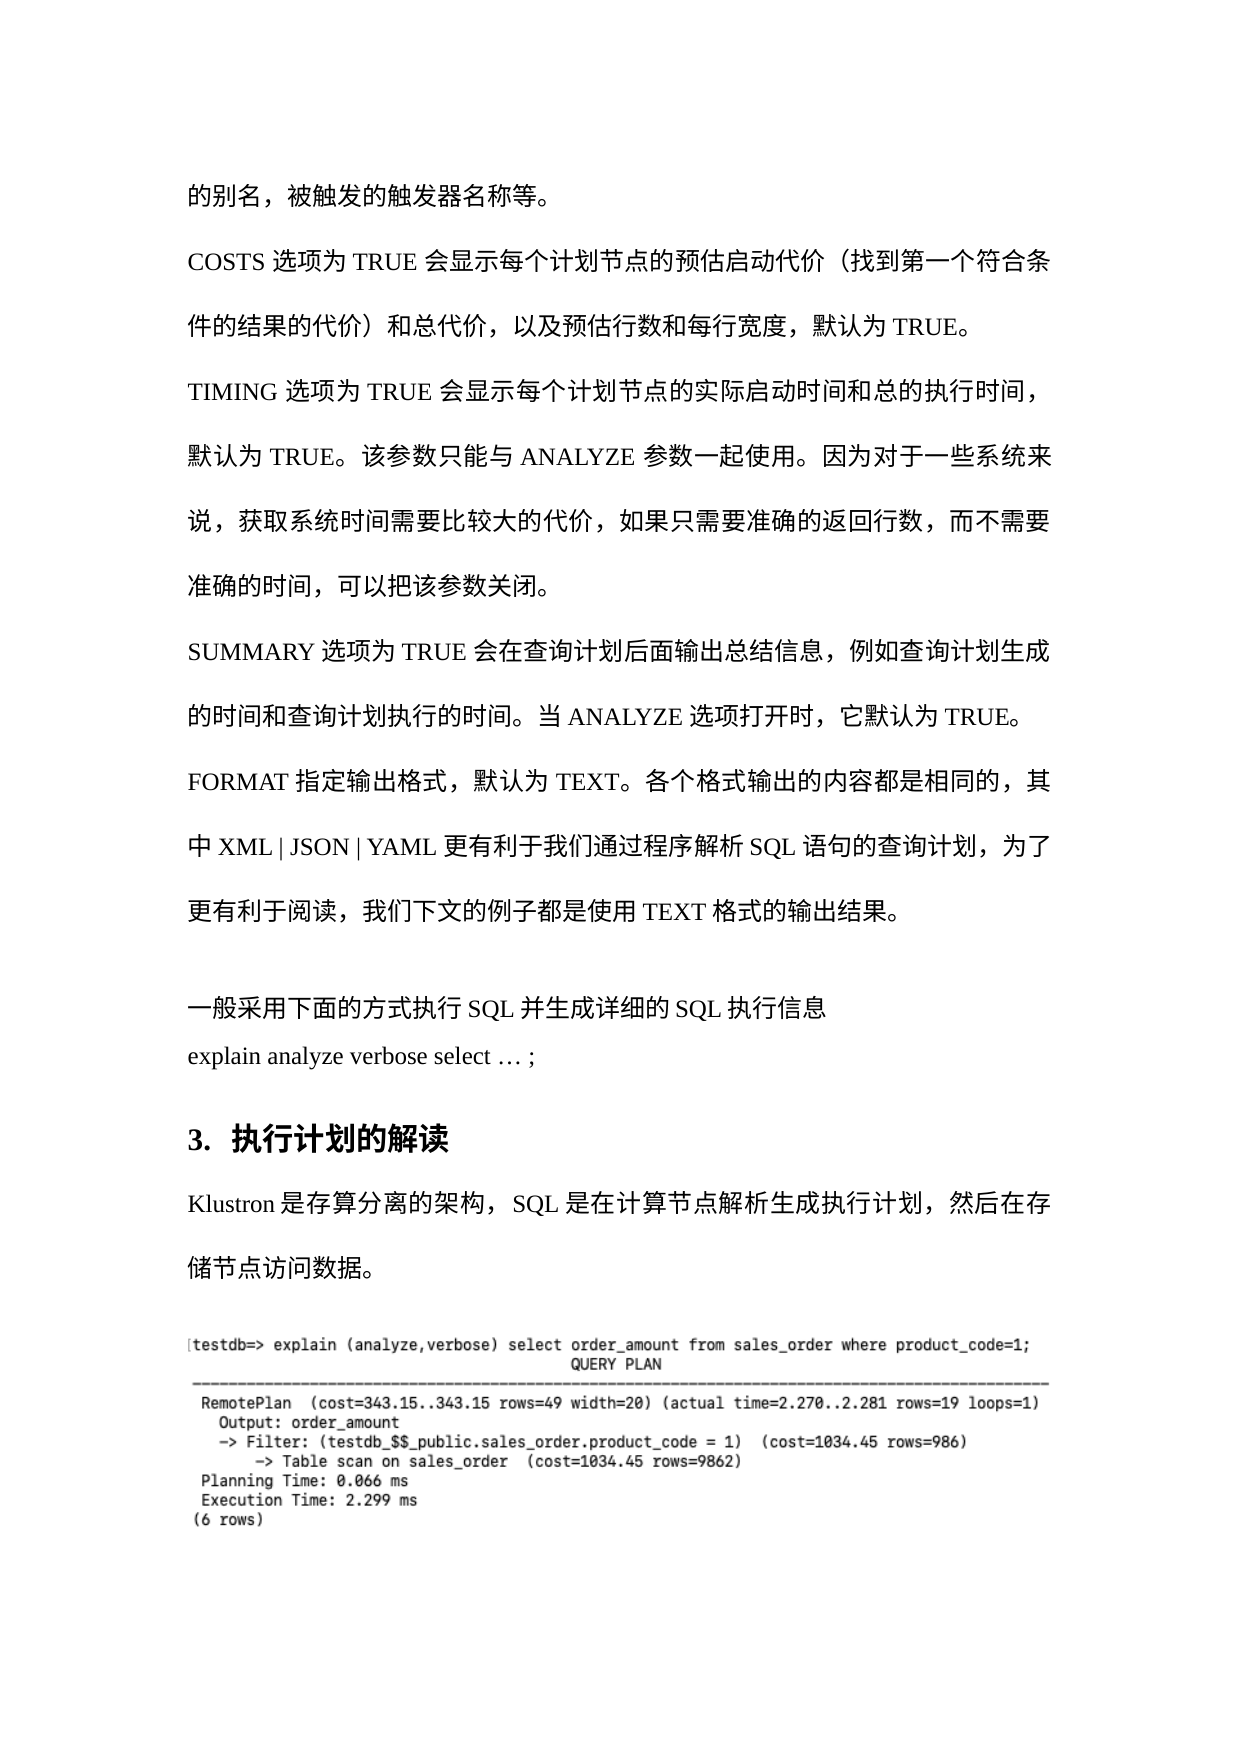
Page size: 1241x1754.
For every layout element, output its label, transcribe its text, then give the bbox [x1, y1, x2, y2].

text Klustron是存算分离的架构，SQL是在计算节点解析生成执行计划，然后在存储节点访问数据。 [187, 1169, 1053, 1299]
text COSTS 选项为TRUE 会显示每个计划节点的预估启动代价（找到第一个符合条件的结果的代价）和总代价，以及预估行数和每行宽度，默认为TRUE。 [187, 227, 1053, 357]
picture [187, 1332, 1053, 1533]
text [187, 162, 1053, 227]
text explain analyze verbose select … ; [187, 1039, 1053, 1072]
text 一般采用下面的方式执行SQL并生成详细的SQL执行信息 [187, 974, 1053, 1039]
list 执行计划的解读 [187, 1104, 1053, 1169]
text FORMAT 指定输出格式，默认为TEXT。各个格式输出的内容都是相同的，其中XML | JSON | YAML 更有利于我们通过程序解析SQL 语句的查询计划，为了更有利于阅读，我们下文的例子都是使用TEXT 格式的输出结果。 [187, 747, 1053, 942]
text TIMING 选项为TRUE 会显示每个计划节点的实际启动时间和总的执行时间，默认为TRUE。该参数只能与ANALYZE 参数一起使用。因为对于一些系统来说，获取系统时间需要比较大的代价，如果只需要准确的返回行数，而不需要准确的时间，可以把该参数关闭。 [187, 357, 1053, 617]
text SUMMARY 选项为TRUE 会在查询计划后面输出总结信息，例如查询计划生成的时间和查询计划执行的时间。当ANALYZE 选项打开时，它默认为TRUE。 [187, 617, 1053, 747]
